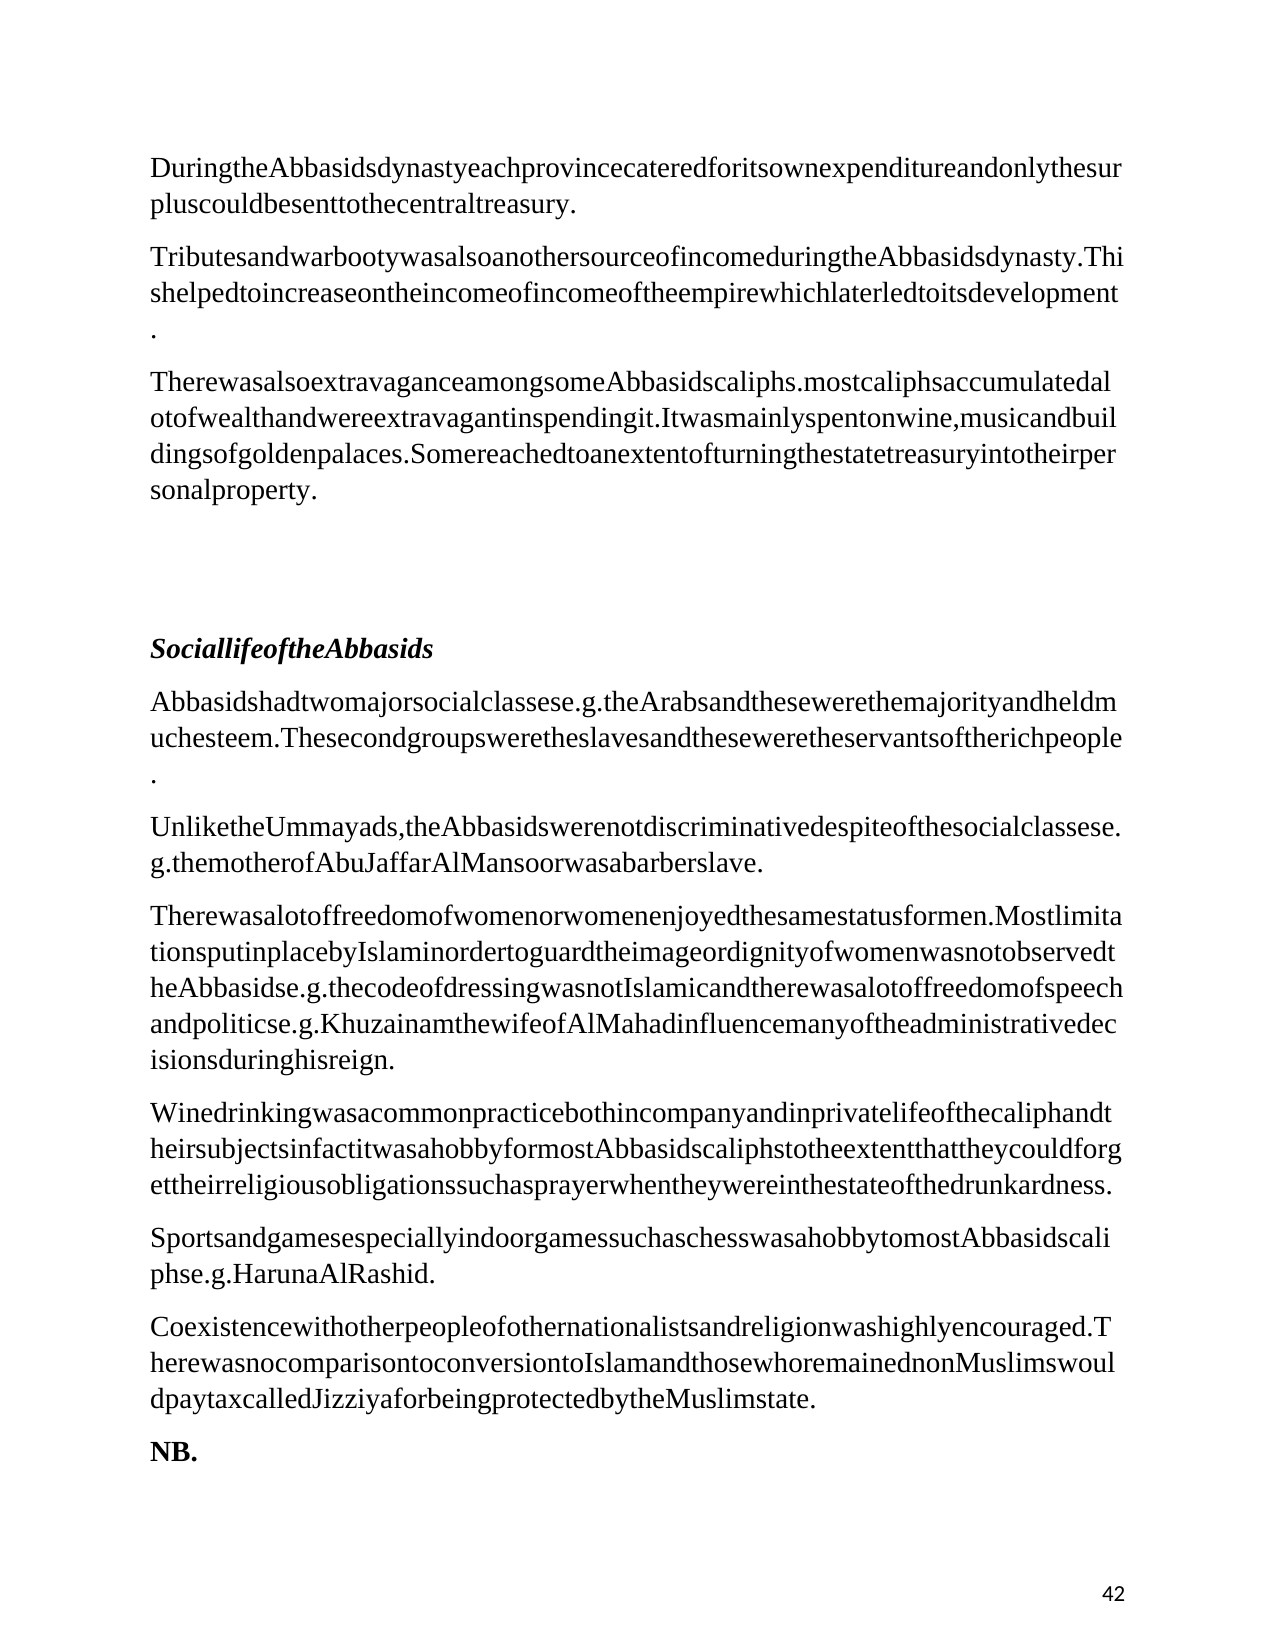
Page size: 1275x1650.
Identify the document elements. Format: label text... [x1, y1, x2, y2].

text Abbasids had two major social classes e.g. the Arabs and these were the majority and held much esteem. The second groups were the slaves and these were the servants of the rich people. [150, 684, 1125, 789]
text There was a lot of freedom of women or women enjoyed the same status for men. Most limitations put in place by Islam in order to guard the image or dignity of women was not observed the Abbasids e.g. the code of dressing was not Islamic and there was a lot of freedom of speech and politics e.g. Khuzainam the wife of Al Mahad influence many of the administrative decisions during his reign. [150, 898, 1125, 1076]
text Coexistence with other people of other nationalists and religion was highly encouraged. There was no comparison to conversion to Islam and those who remained non Muslims would pay tax called Jizziya for being protected by the Muslim state. [150, 1309, 1125, 1415]
text Social life of the Abbasids [150, 631, 1125, 664]
text NB. [150, 1434, 1125, 1468]
text Tributes and war booty was also another source of income during the Abbasids dynasty. This helped to increase on the income of income of the empire which later led to its development. [150, 239, 1125, 345]
text Sports and games especially in door games such as chess was a hobby to most Abbasids caliphs e.g. Haruna Al Rashid. [150, 1220, 1125, 1290]
text Unlike the Ummayads, the Abbasids were not discriminative despite of the social classes e.g. the mother of Abu Jaffar Al Mansoor was a barber slave. [150, 809, 1125, 878]
text Wine drinking was a common practice both in company and in private life of the caliph and their subjects in fact it was a hobby for most Abbasids caliphs to the extent that they could forget their religious obligations such as prayer when they were in the state of the drunkardness. [150, 1095, 1125, 1201]
text During the Abbasids dynasty each province catered for its own expenditure and only the surplus could be sent to the central treasury. [150, 150, 1125, 220]
text There was also extravagance among some Abbasids caliphs .most caliphs accumulated a lot of wealth and were extravagant in spending it. It was mainly spent on wine, music and buildings of golden palaces. Some reached to an extent of turning the state treasury into their personal property. [150, 364, 1125, 506]
